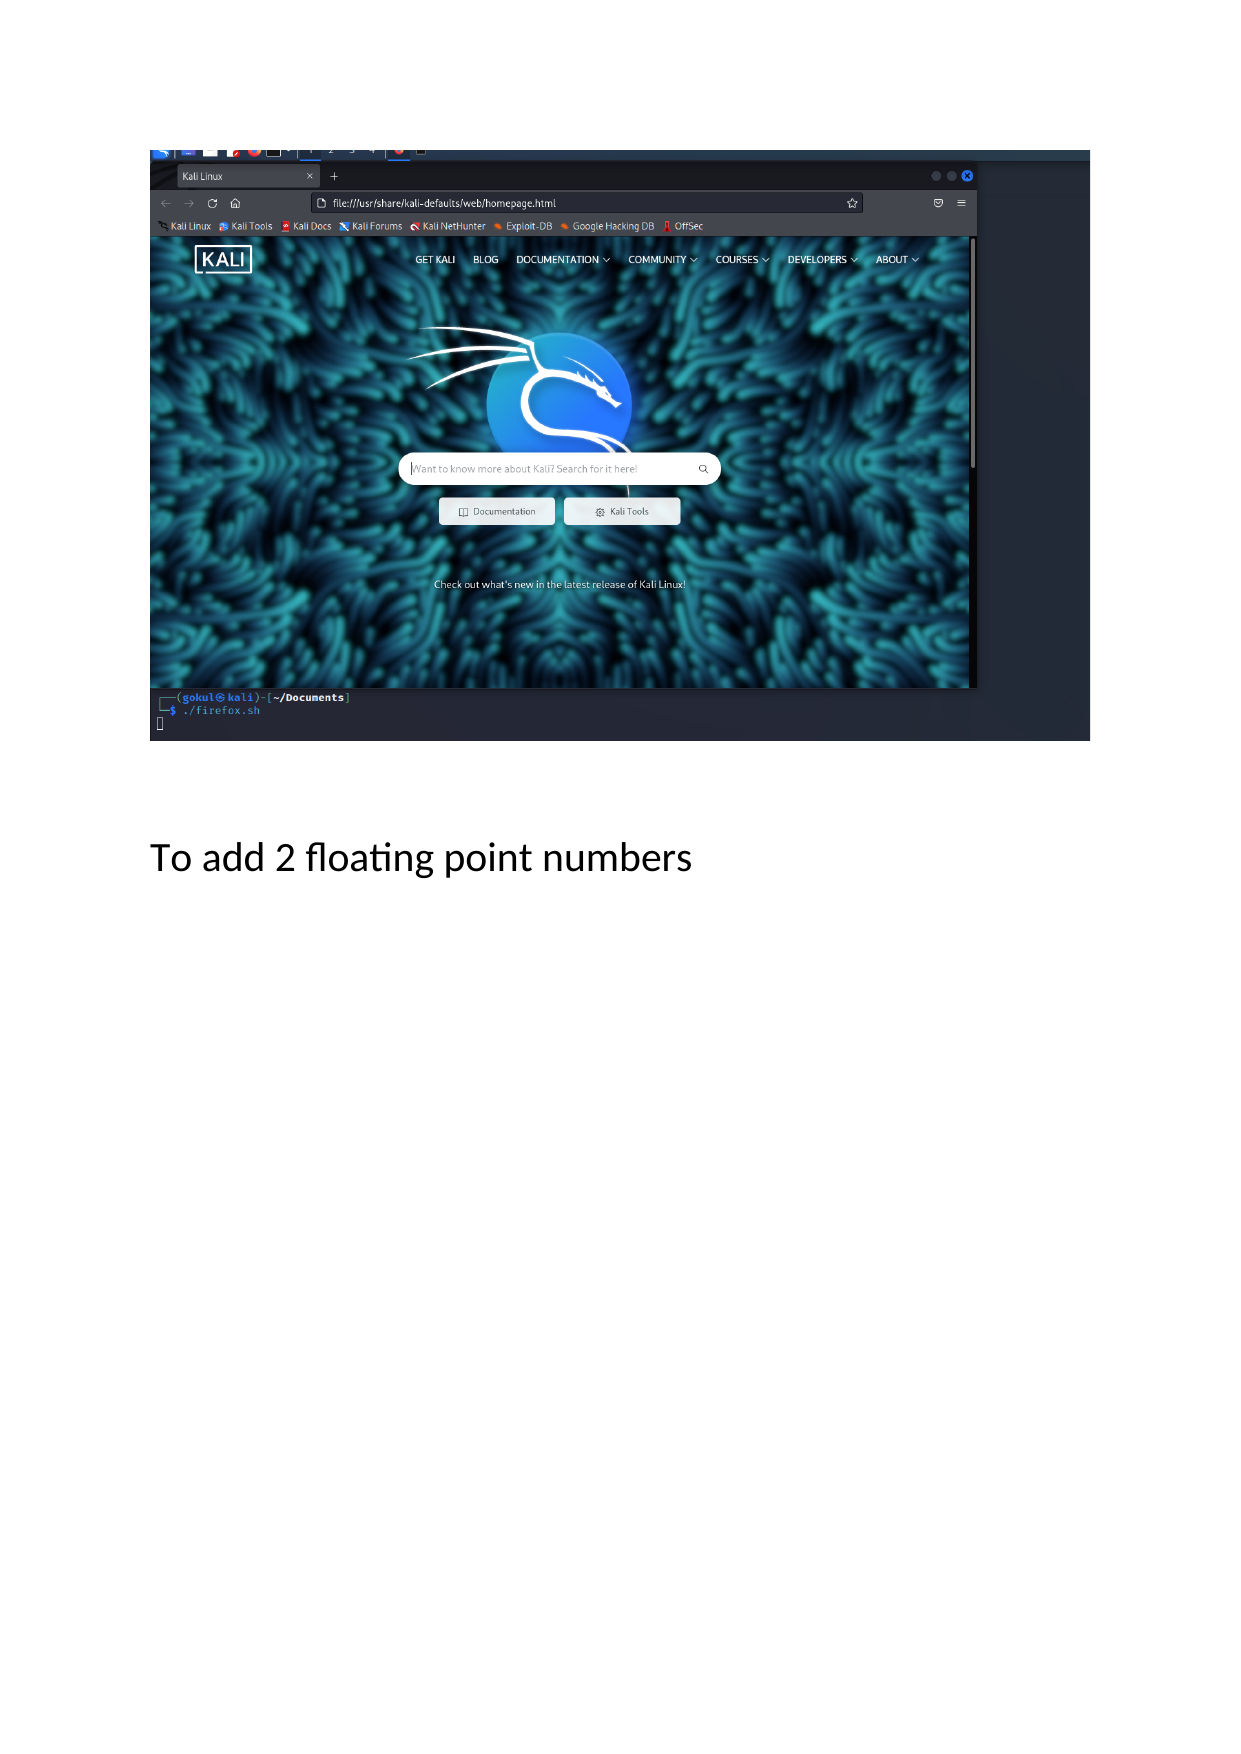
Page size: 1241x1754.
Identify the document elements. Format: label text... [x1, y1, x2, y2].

picture [150, 150, 1091, 741]
text To add 2 floating point numbers [150, 831, 1090, 882]
